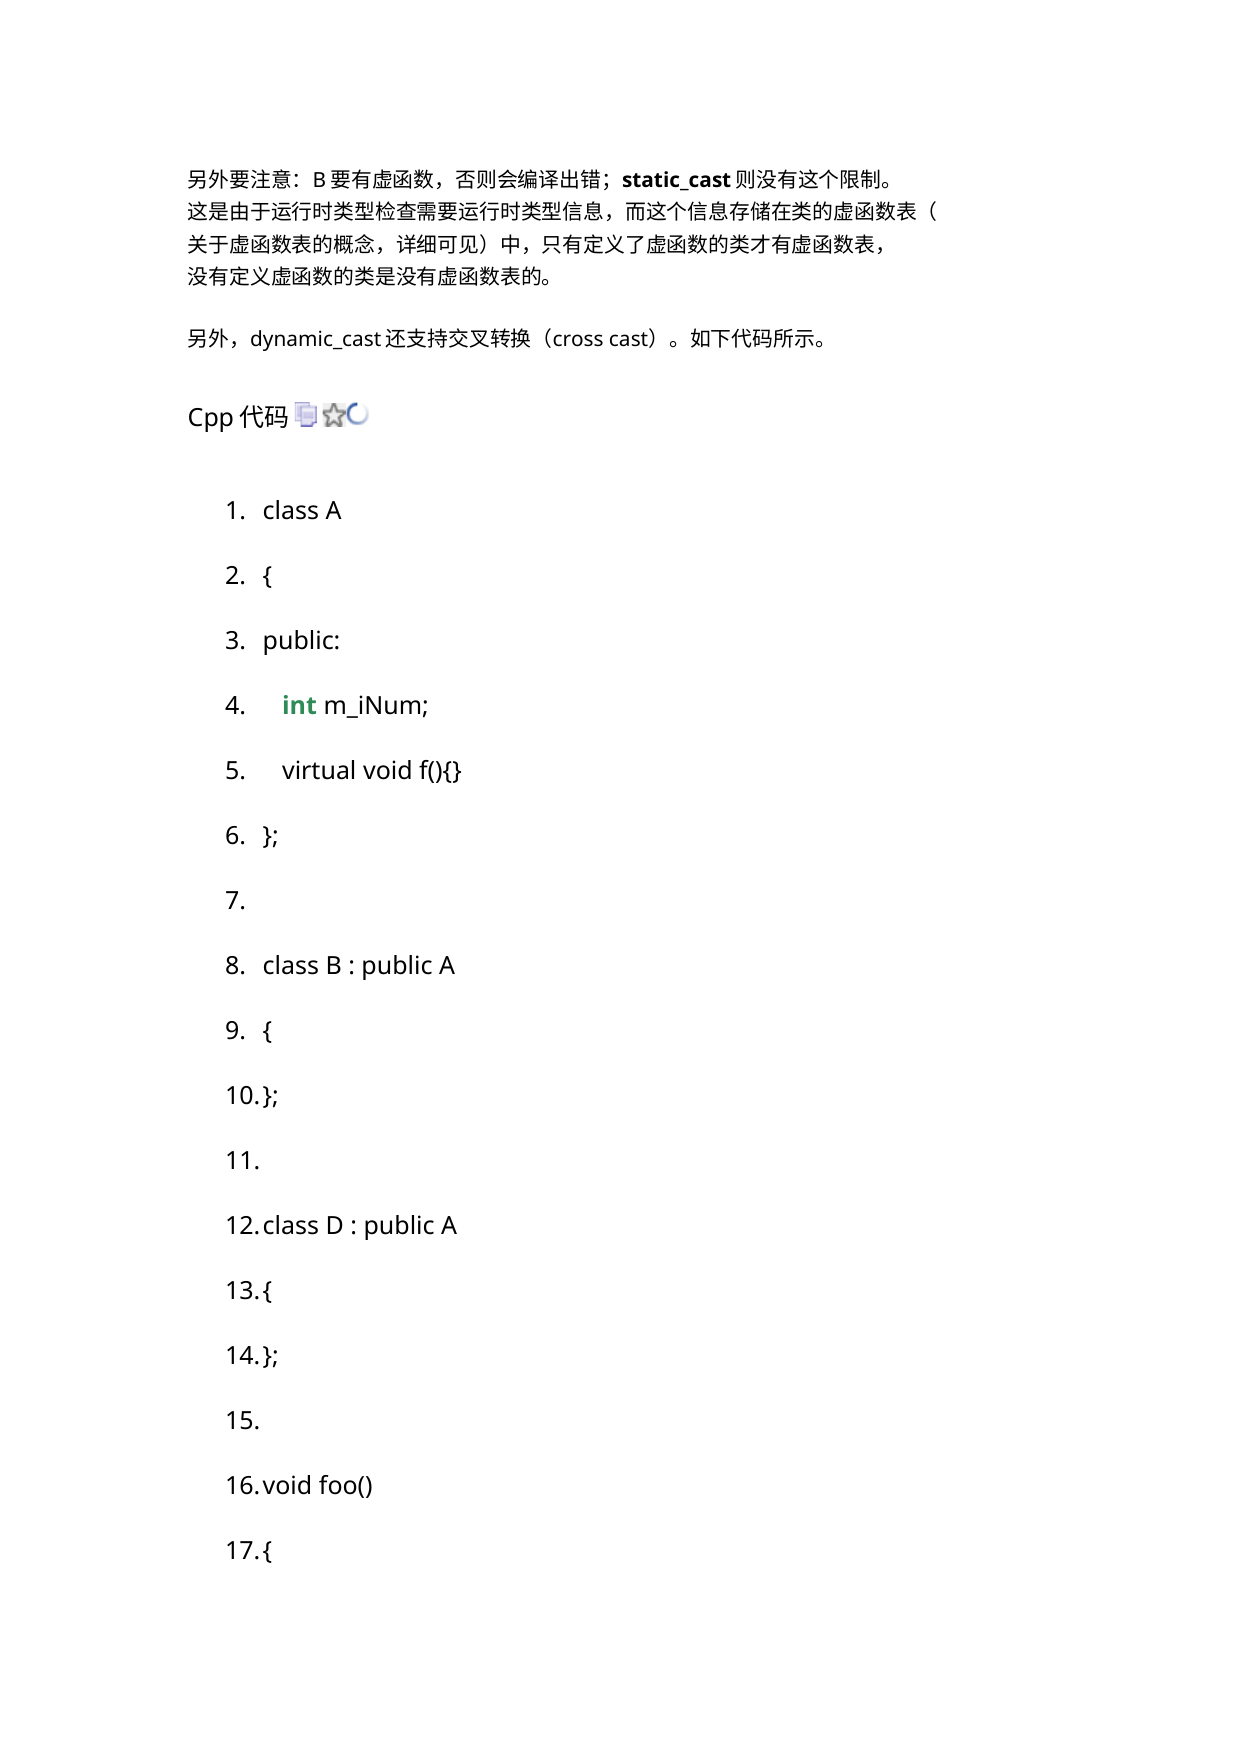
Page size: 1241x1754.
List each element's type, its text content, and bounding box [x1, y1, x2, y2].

text 另外，dynamic_cast还支持交叉转换（cross cast）。如下代码所示。 [187, 321, 1053, 354]
list }; [225, 802, 1053, 867]
text Cpp代码 [187, 383, 1053, 448]
list class A [225, 477, 1053, 542]
picture [322, 401, 371, 427]
list class D : public A [225, 1192, 1053, 1257]
list }; [225, 1062, 1053, 1127]
text 另外要注意：B要有虚函数，否则会编译出错；static_cast则没有这个限制。 这是由于运行时类型检查需要运行时类型信息，而这个信息存储在类的虚函数表（ 关于虚函数表的概念，详细可见）中，只有定义了虚函数的类才有虚函数表， 没有定义虚函数的类是没有虚函数表的。 [187, 162, 1053, 292]
list virtual void f(){} [225, 737, 1053, 802]
list void foo() [225, 1452, 1053, 1517]
list { [225, 997, 1053, 1062]
list { [225, 542, 1053, 607]
list { [225, 1257, 1053, 1322]
picture [294, 402, 317, 427]
list class B : public A [225, 932, 1053, 997]
list int m_iNum; [225, 672, 1053, 737]
list }; [225, 1322, 1053, 1387]
list { [225, 1517, 1053, 1582]
list public: [225, 607, 1053, 672]
